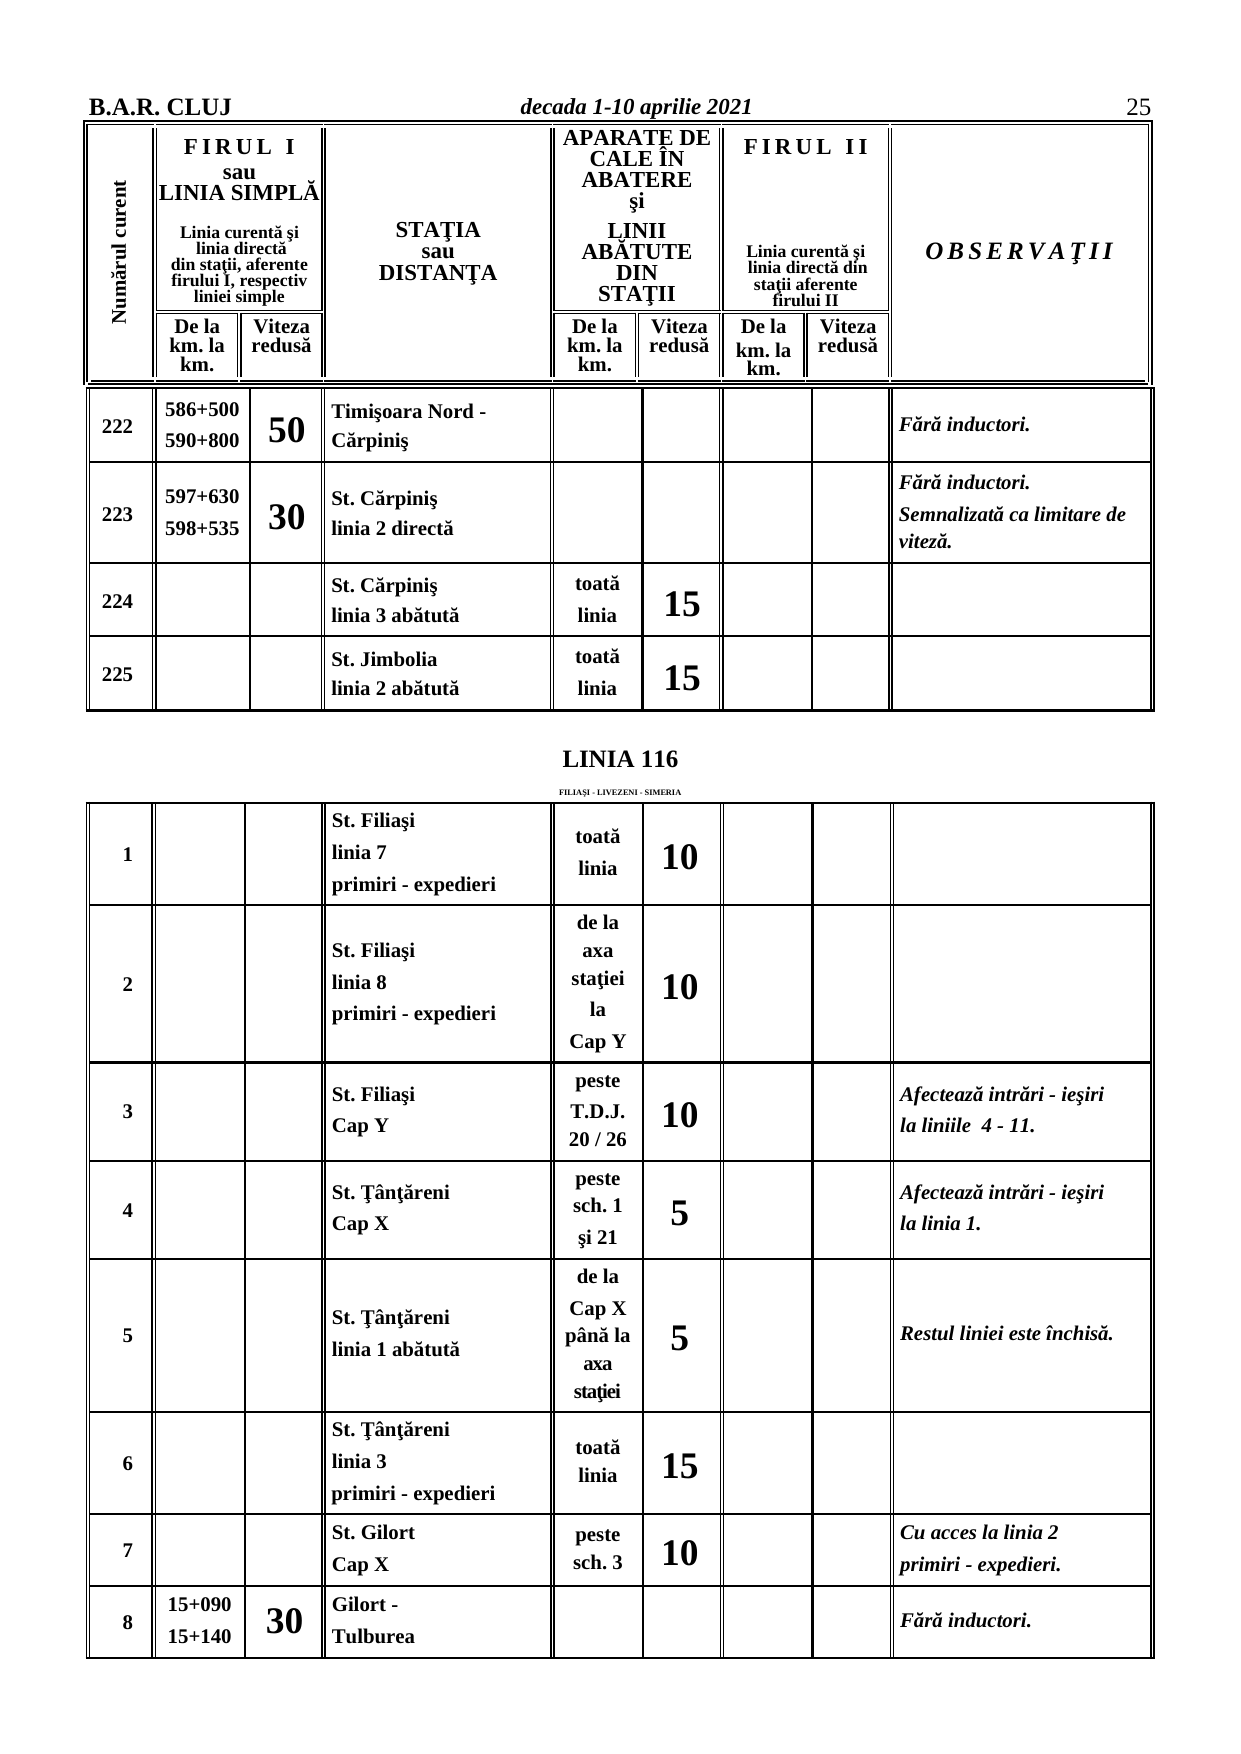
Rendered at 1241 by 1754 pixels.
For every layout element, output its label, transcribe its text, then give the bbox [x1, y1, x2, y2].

table_cell [644, 1587, 720, 1657]
table_cell [90, 1162, 151, 1258]
table_cell [246, 1413, 321, 1513]
table_cell [814, 1413, 890, 1513]
table_cell St. Ţânţăreni linia 3 primiri - expedieri [326, 1413, 550, 1513]
table_cell [894, 906, 1150, 1061]
table_cell [814, 1162, 890, 1258]
table_cell [724, 564, 811, 635]
table_cell 5 [644, 1162, 720, 1258]
table_header [724, 804, 811, 904]
table_cell Cu acces la linia 2 primiri - expedieri. [894, 1515, 1150, 1585]
table_header [156, 804, 244, 904]
table_header toată linia [555, 804, 642, 904]
table_cell toată linia [555, 1413, 642, 1513]
table_cell [894, 1413, 1150, 1513]
table_cell [814, 906, 890, 1061]
table_cell St. Filiaşi Cap Y [326, 1064, 550, 1159]
table_cell [246, 906, 321, 1061]
table_cell [724, 1162, 811, 1258]
table_cell 5 [644, 1260, 720, 1411]
table_cell [246, 1260, 321, 1411]
table_cell [813, 637, 888, 709]
table_cell [813, 463, 888, 562]
table_cell 15+090 15+140 [156, 1587, 244, 1657]
table_cell [813, 389, 888, 461]
table_cell [156, 1413, 244, 1513]
table_cell [251, 637, 321, 709]
table_header St. Filiaşi linia 7 primiri - expedieri [326, 804, 550, 904]
table_cell [156, 906, 244, 1061]
table_cell [251, 564, 321, 635]
table_cell [554, 389, 641, 461]
table_cell [156, 1515, 244, 1585]
table_cell [724, 1260, 811, 1411]
table_cell St. Cărpiniş linia 3 abătută [325, 564, 550, 635]
table_cell toată linia [554, 564, 641, 635]
table_cell 15 [644, 1413, 720, 1513]
table_cell 15 [644, 637, 719, 709]
table_cell toată linia [554, 637, 641, 709]
table_cell [893, 637, 1150, 709]
table_cell [814, 1064, 890, 1159]
table_cell peste sch. 1 şi 21 [555, 1162, 642, 1258]
table_cell Afectează intrări - ieşiri la liniile 4 - 11. [894, 1064, 1150, 1159]
table_cell Afectează intrări - ieşiri la linia 1. [894, 1162, 1150, 1258]
table_header [894, 804, 1150, 904]
table_cell [724, 1515, 811, 1585]
table_cell [90, 1413, 151, 1513]
table_cell 30 [246, 1587, 321, 1657]
table_cell [554, 463, 641, 562]
table_cell Gilort - Tulburea [326, 1587, 550, 1657]
table_cell [246, 1162, 321, 1258]
table_cell [724, 1064, 811, 1159]
table_cell [90, 637, 152, 709]
table_cell Fără inductori. [893, 389, 1150, 461]
table_cell 10 [644, 1064, 720, 1159]
table_cell 586+500 590+800 [157, 389, 249, 461]
table_cell Fără inductori. [894, 1587, 1150, 1657]
table_cell Timişoara Nord - Cărpiniş [325, 389, 550, 461]
table_cell St. Ţânţăreni linia 1 abătută [326, 1260, 550, 1411]
table_header [246, 804, 321, 904]
table_cell [90, 564, 152, 635]
table_cell [90, 906, 151, 1061]
table_cell Fără inductori. Semnalizată ca limitare de viteză. [893, 463, 1150, 562]
table_cell 50 [251, 389, 321, 461]
table_cell [644, 389, 719, 461]
table_cell [246, 1064, 321, 1159]
table_header [814, 804, 890, 904]
table_cell peste T.D.J. 20 / 26 [555, 1064, 642, 1159]
table_cell [246, 1515, 321, 1585]
table_cell [814, 1260, 890, 1411]
table_cell de la axa staţiei la Cap Y [555, 906, 642, 1061]
table_cell [90, 1587, 151, 1657]
table_cell [814, 1587, 890, 1657]
table_cell [90, 389, 152, 461]
table_cell [724, 389, 811, 461]
table_cell peste sch. 3 [555, 1515, 642, 1585]
table_cell [893, 564, 1150, 635]
table_cell [813, 564, 888, 635]
table_cell Restul liniei este închisă. [894, 1260, 1150, 1411]
table_cell [156, 1162, 244, 1258]
table_cell 30 [251, 463, 321, 562]
table_cell [90, 463, 152, 562]
table_cell [814, 1515, 890, 1585]
subtitle LINIA 116 [89, 744, 1152, 773]
table_cell [157, 564, 249, 635]
table_cell [90, 1064, 151, 1159]
table_cell [724, 1587, 811, 1657]
table_header 10 [644, 804, 720, 904]
table_cell 10 [644, 1515, 720, 1585]
table_cell 10 [644, 906, 720, 1061]
table_cell [555, 1587, 642, 1657]
table_cell St. Filiaşi linia 8 primiri - expedieri [326, 906, 550, 1061]
table_cell [724, 463, 811, 562]
table_cell [724, 637, 811, 709]
table_cell [90, 1515, 151, 1585]
table_cell [644, 463, 719, 562]
table_cell 15 [644, 564, 719, 635]
table_cell St. Jimbolia linia 2 abătută [325, 637, 550, 709]
table_cell [90, 1260, 151, 1411]
table_cell [156, 1064, 244, 1159]
table_cell St. Ţânţăreni Cap X [326, 1162, 550, 1258]
table_cell St. Cărpiniş linia 2 directă [325, 463, 550, 562]
table_cell [156, 1260, 244, 1411]
table_cell 597+630 598+535 [157, 463, 249, 562]
table_header [90, 804, 151, 904]
table_cell de la Cap X până la axa staţiei [555, 1260, 642, 1411]
table_cell [157, 637, 249, 709]
table_cell St. Gilort Cap X [326, 1515, 550, 1585]
table_cell [724, 906, 811, 1061]
table_cell [724, 1413, 811, 1513]
